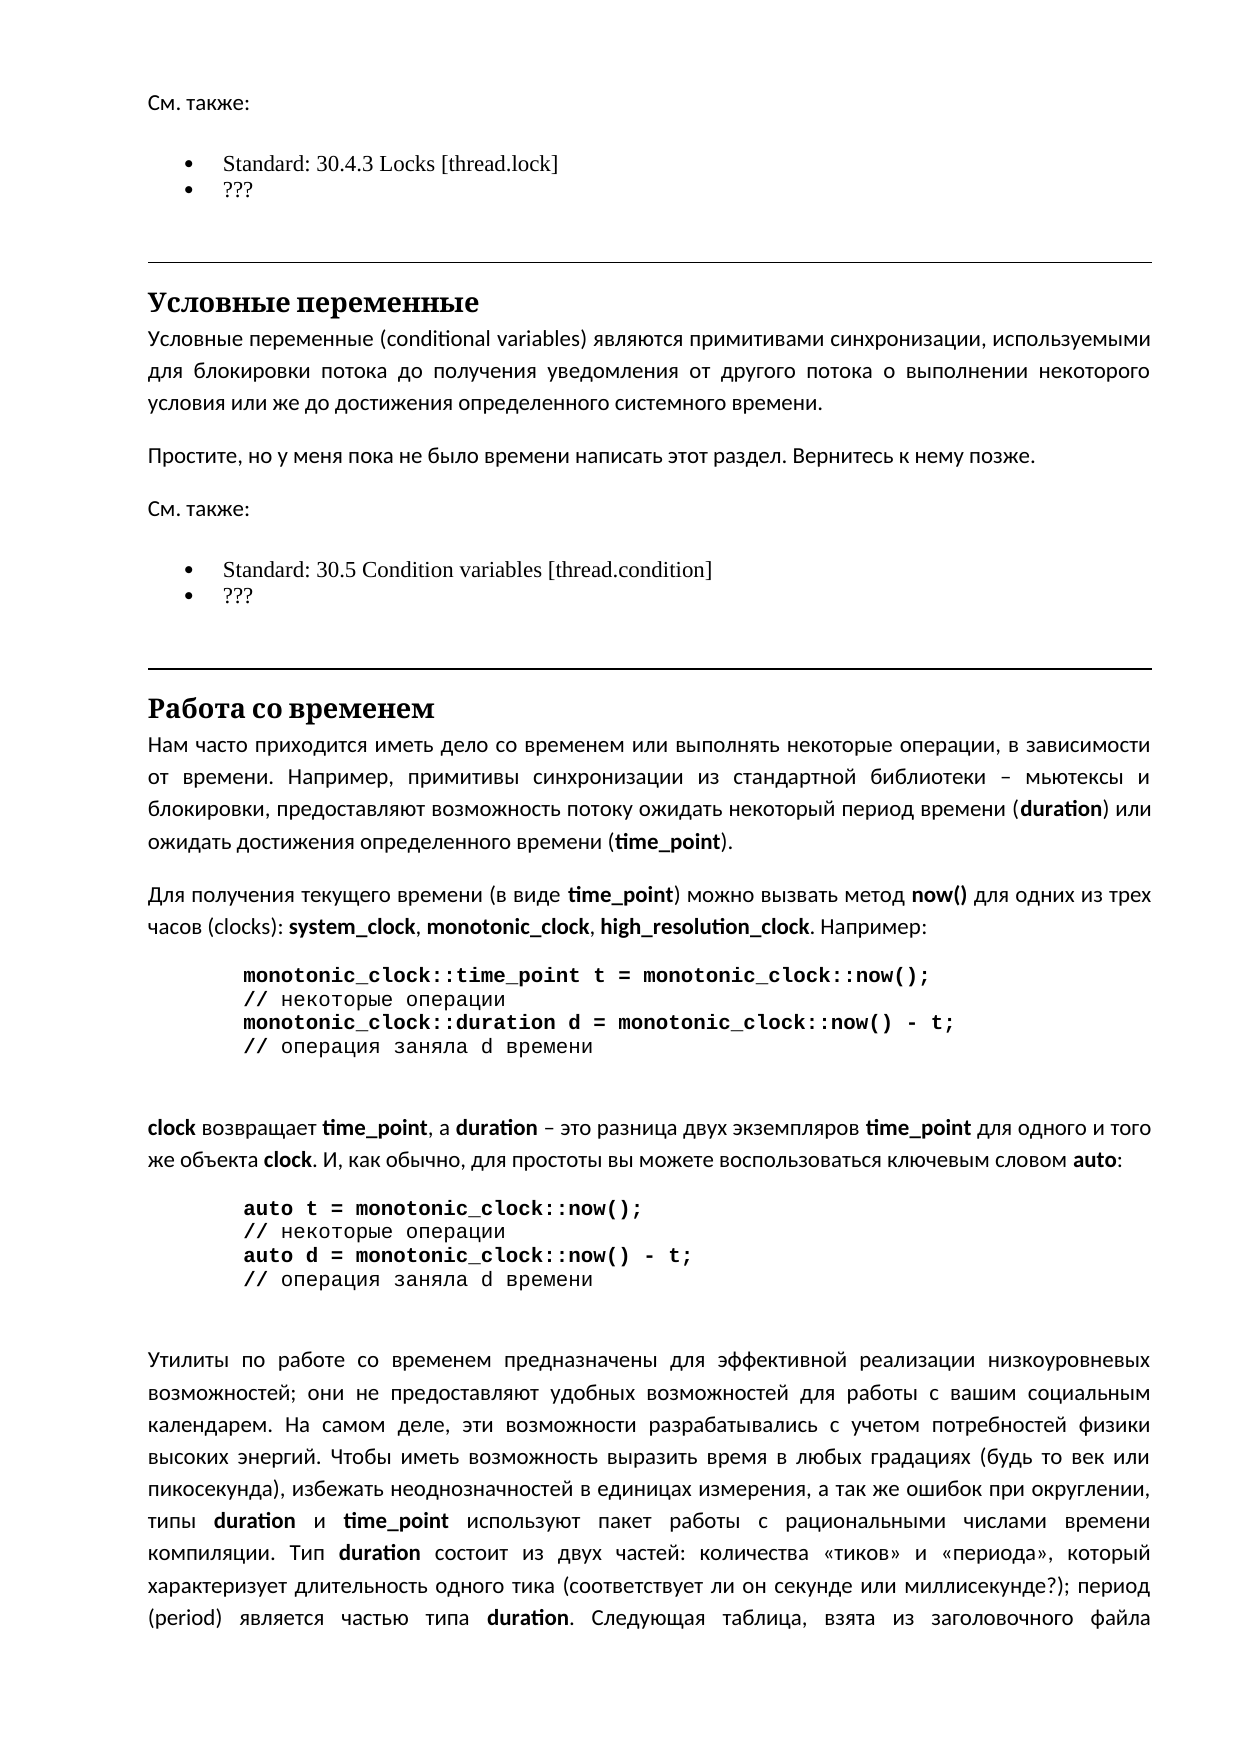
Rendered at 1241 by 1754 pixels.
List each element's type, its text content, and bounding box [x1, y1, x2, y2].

text Простите, но у меня пока не было времени написать этот раздел. Вернитесь к нему позже. [148, 442, 1152, 469]
text monotonic_clock::time_point t = monotonic_clock::now(); [148, 965, 1152, 989]
subtitle Работа со временем [148, 694, 1152, 726]
list Standard: 30.4.3 Locks [thread.lock] [185, 150, 1152, 176]
text // операция заняла d времени [148, 1269, 1152, 1292]
text clock возвращает time_point, а duration – это разница двух экземпляров time_point для одного и того же объекта clock. И, как обычно, для простоты вы можете воспользоваться ключевым словом auto: [148, 1113, 1152, 1173]
text // некоторые операции [148, 989, 1152, 1012]
text // некоторые операции [148, 1221, 1152, 1245]
text Для получения текущего времени (в виде time_point) можно вызвать метод now() для одних из трех часов (clocks): system_clock, monotonic_clock, high_resolution_clock. Например: [148, 880, 1152, 940]
text См. также: [148, 88, 1152, 117]
text monotonic_clock::duration d = monotonic_clock::now() - t; [148, 1012, 1152, 1036]
list Standard: 30.5 Condition variables [thread.condition] [185, 556, 1152, 582]
text Условные переменные (conditional variables) являются примитивами синхронизации, используемыми для блокировки потока до получения уведомления от другого потока о выполнении некоторого условия или же до достижения определенного системного времени. [148, 324, 1152, 417]
text Нам часто приходится иметь дело со временем или выполнять некоторые операции, в зависимости от времени. Например, примитивы синхронизации из стандартной библиотеки – мьютексы и блокировки, предоставляют возможность потоку ожидать некоторый период времени (duration) или ожидать достижения определенного времени (time_point). [148, 730, 1152, 855]
subtitle Условные переменные [148, 288, 1152, 319]
text auto t = monotonic_clock::now(); [148, 1198, 1152, 1221]
text См. также: [148, 494, 1152, 523]
text auto d = monotonic_clock::now() - t; [148, 1245, 1152, 1269]
text // операция заняла d времени [148, 1036, 1152, 1059]
list ??? [185, 176, 1152, 203]
list ??? [185, 582, 1152, 609]
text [148, 1345, 1152, 1631]
